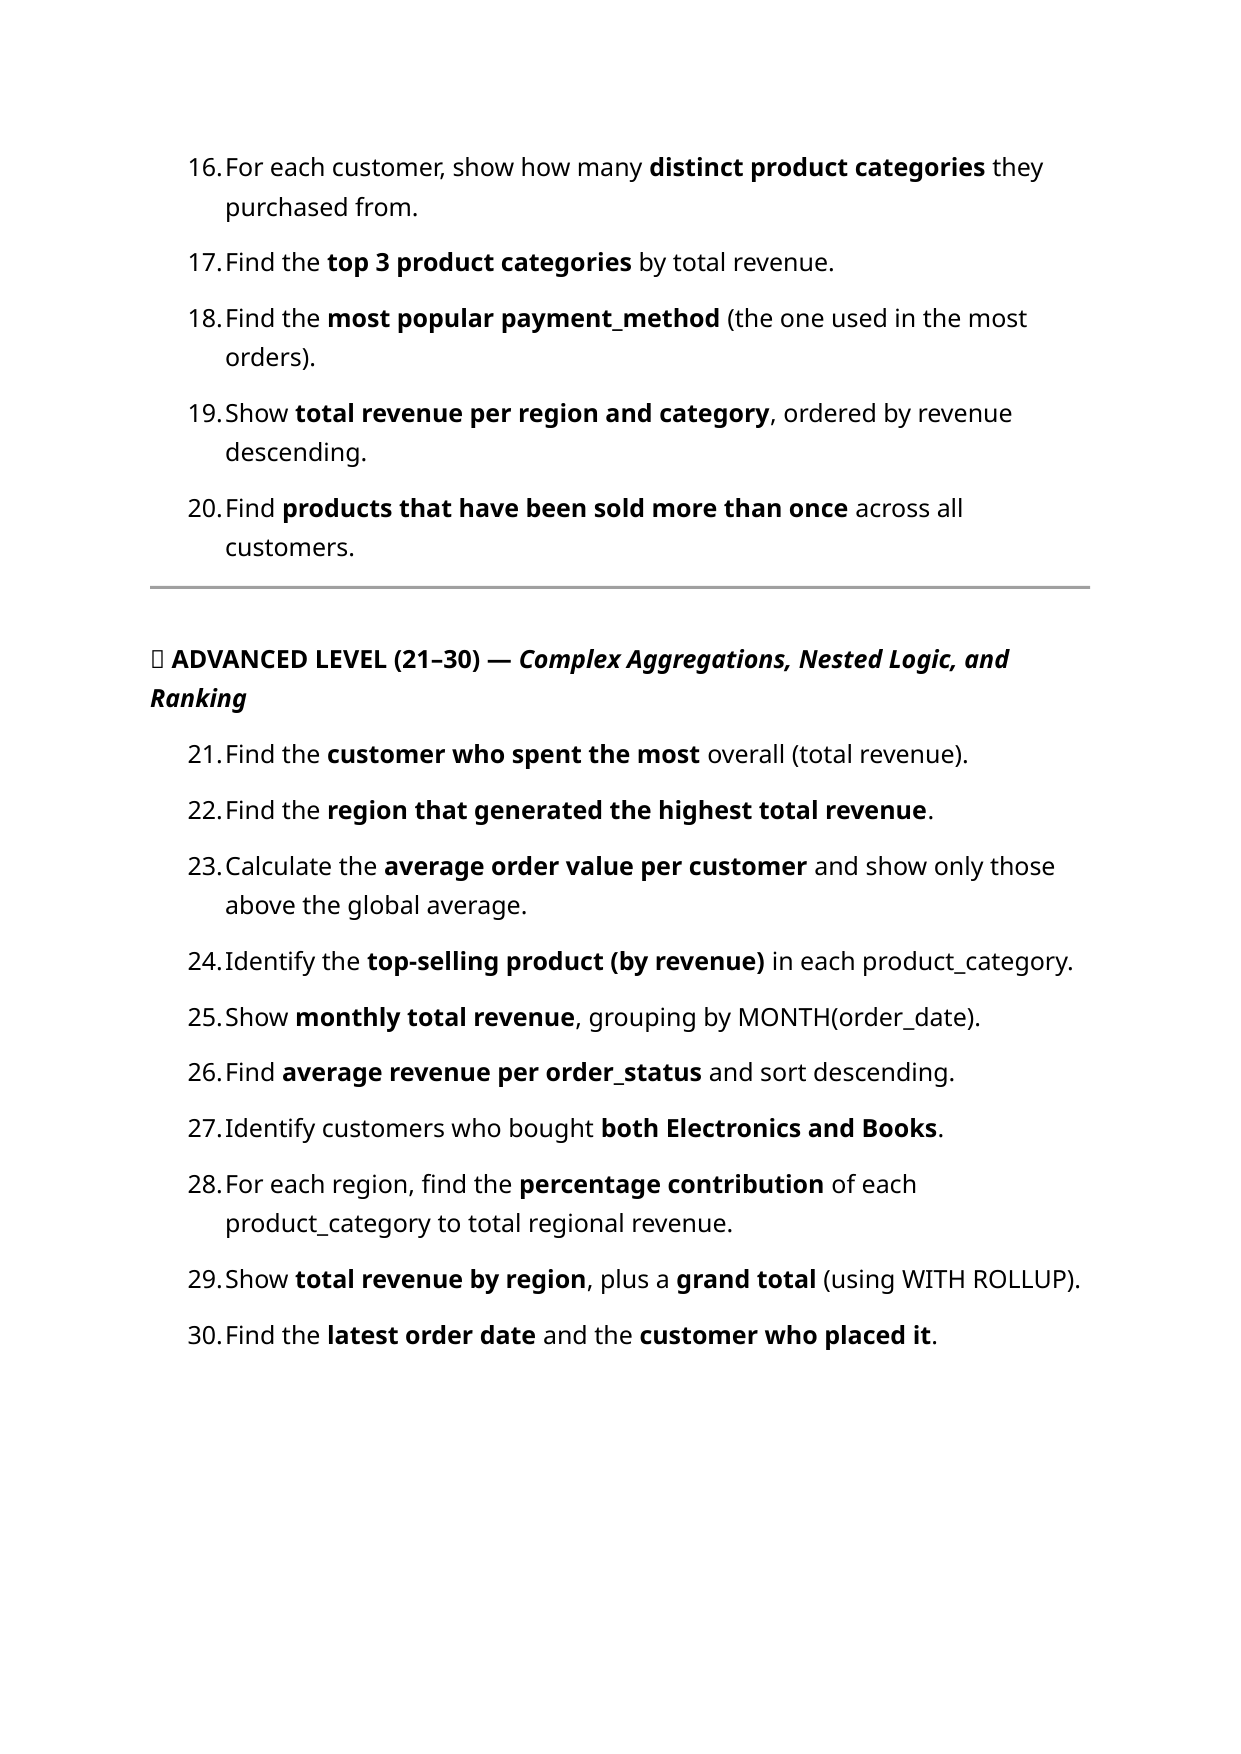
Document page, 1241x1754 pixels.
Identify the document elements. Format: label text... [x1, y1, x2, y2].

text 🚀 ADVANCED LEVEL (21–30) — Complex Aggregations, Nested Logic, and Ranking [150, 642, 1090, 715]
list Find products that have been sold more than once across all customers. [187, 491, 1090, 564]
list Find the most popular payment_method (the one used in the most orders). [187, 301, 1090, 374]
list Calculate the average order value per customer and show only those above the global average. [187, 848, 1090, 922]
list For each customer, show how many distinct product categories they purchased from. [187, 150, 1090, 223]
list Find the customer who spent the most overall (total revenue). [187, 737, 1090, 771]
list Show total revenue by region, plus a grand total (using WITH ROLLUP). [187, 1262, 1090, 1296]
list Find the latest order date and the customer who placed it. [187, 1317, 1090, 1352]
list Identify customers who bought both Electronics and Books. [187, 1111, 1090, 1145]
list Show monthly total revenue, grouping by MONTH(order_date). [187, 999, 1090, 1033]
list Find the region that generated the highest total revenue. [187, 792, 1090, 827]
list For each region, find the percentage contribution of each product_category to total regional revenue. [187, 1167, 1090, 1240]
list Find the top 3 product categories by total revenue. [187, 245, 1090, 279]
list Find average revenue per order_status and sort descending. [187, 1055, 1090, 1089]
list Show total revenue per region and category, ordered by revenue descending. [187, 396, 1090, 469]
list Identify the top-selling product (by revenue) in each product_category. [187, 943, 1090, 977]
